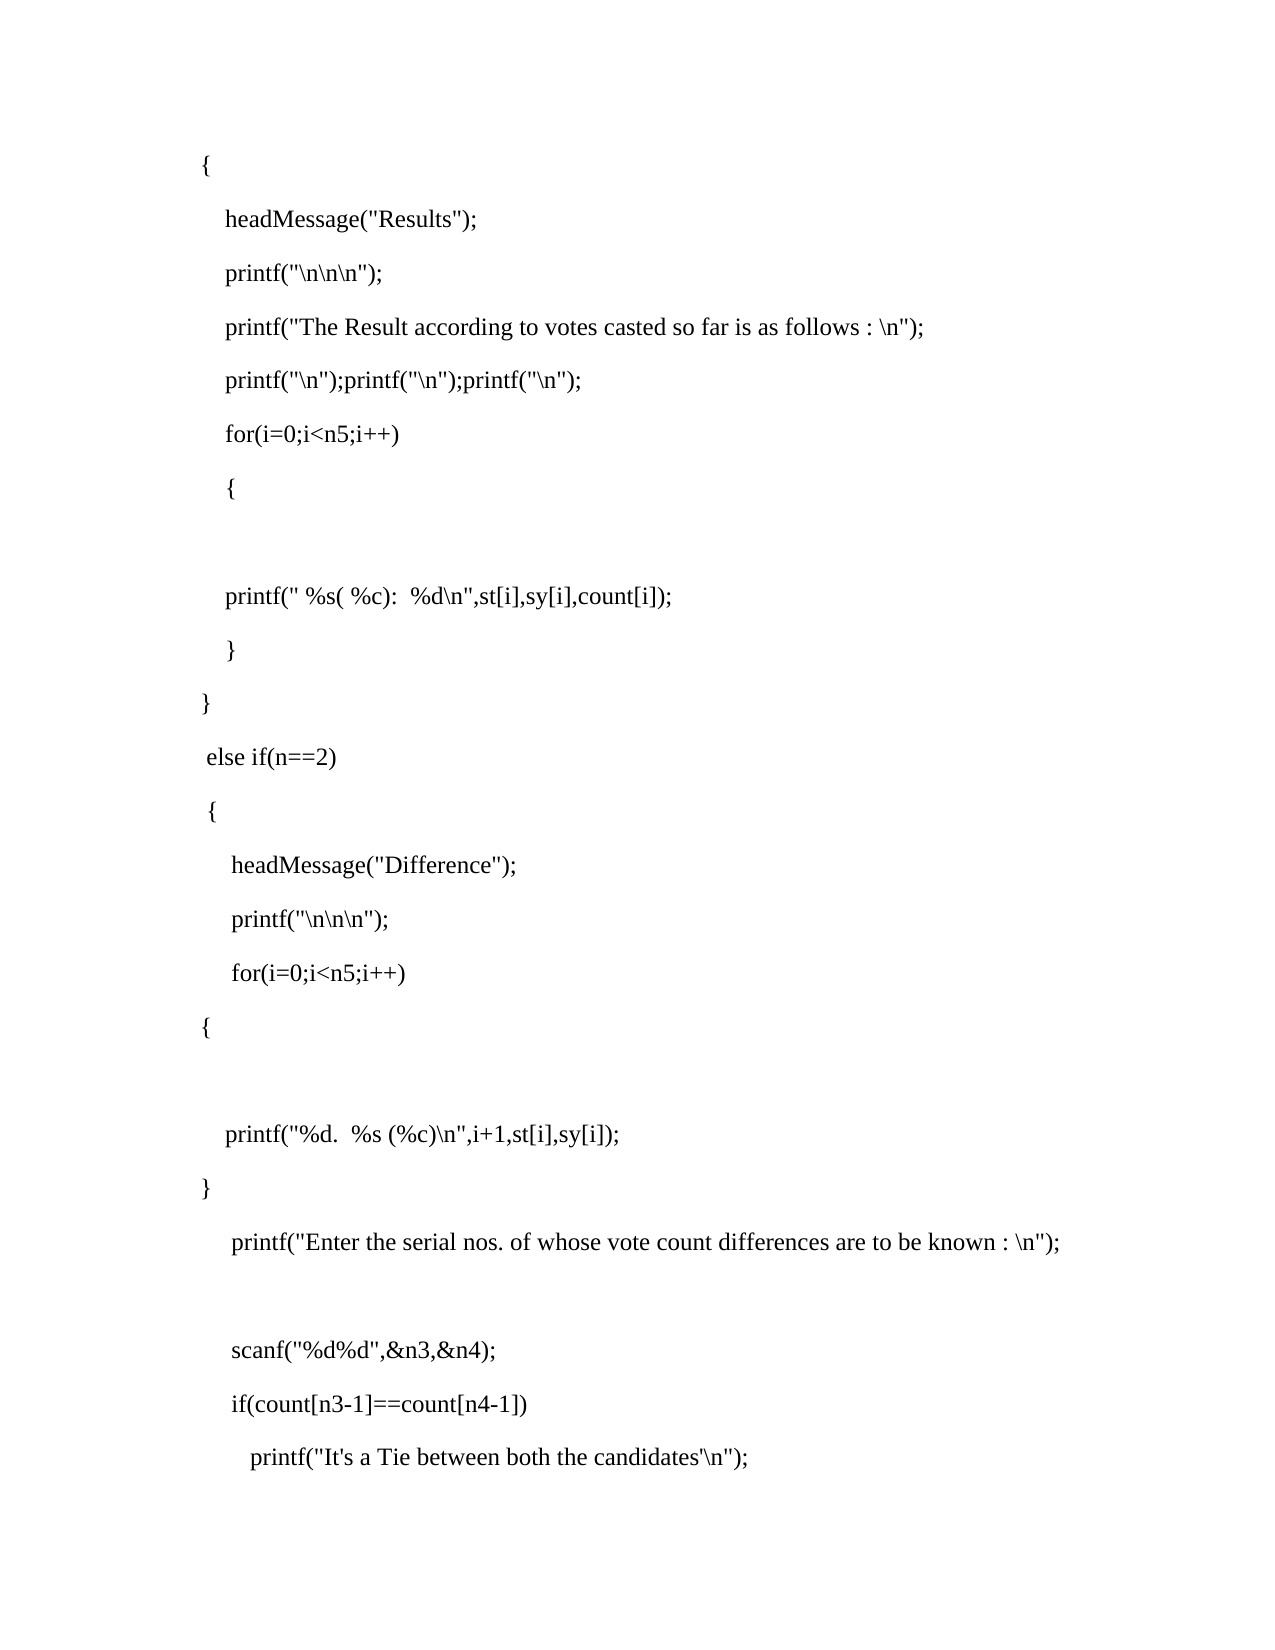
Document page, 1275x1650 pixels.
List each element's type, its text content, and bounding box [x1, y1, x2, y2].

text } [150, 1173, 1125, 1202]
text printf("\n");printf("\n");printf("\n"); [150, 365, 1125, 394]
text printf("Enter the serial nos. of whose vote count differences are to be known : \n"); [150, 1227, 1125, 1256]
text printf("The Result according to votes casted so far is as follows : \n"); [150, 312, 1125, 340]
text printf("\n\n\n"); [150, 904, 1125, 933]
text printf("%d. %s (%c)\n",i+1,st[i],sy[i]); [150, 1119, 1125, 1148]
text { [150, 473, 1125, 502]
text headMessage("Difference"); [150, 850, 1125, 879]
text for(i=0;i<n5;i++) [150, 419, 1125, 448]
text scanf("%d%d",&n3,&n4); [150, 1335, 1125, 1363]
text headMessage("Results"); [150, 204, 1125, 233]
text } [150, 688, 1125, 717]
text printf("\n\n\n"); [150, 258, 1125, 286]
text { [150, 150, 1125, 179]
text { [150, 1012, 1125, 1040]
text } [150, 635, 1125, 663]
text for(i=0;i<n5;i++) [150, 958, 1125, 987]
text printf("It's a Tie between both the candidates'\n"); [150, 1442, 1125, 1471]
text if(count[n3-1]==count[n4-1]) [150, 1389, 1125, 1417]
text { [150, 796, 1125, 825]
text printf(" %s( %c): %d\n",st[i],sy[i],count[i]); [150, 581, 1125, 609]
text else if(n==2) [150, 742, 1125, 771]
